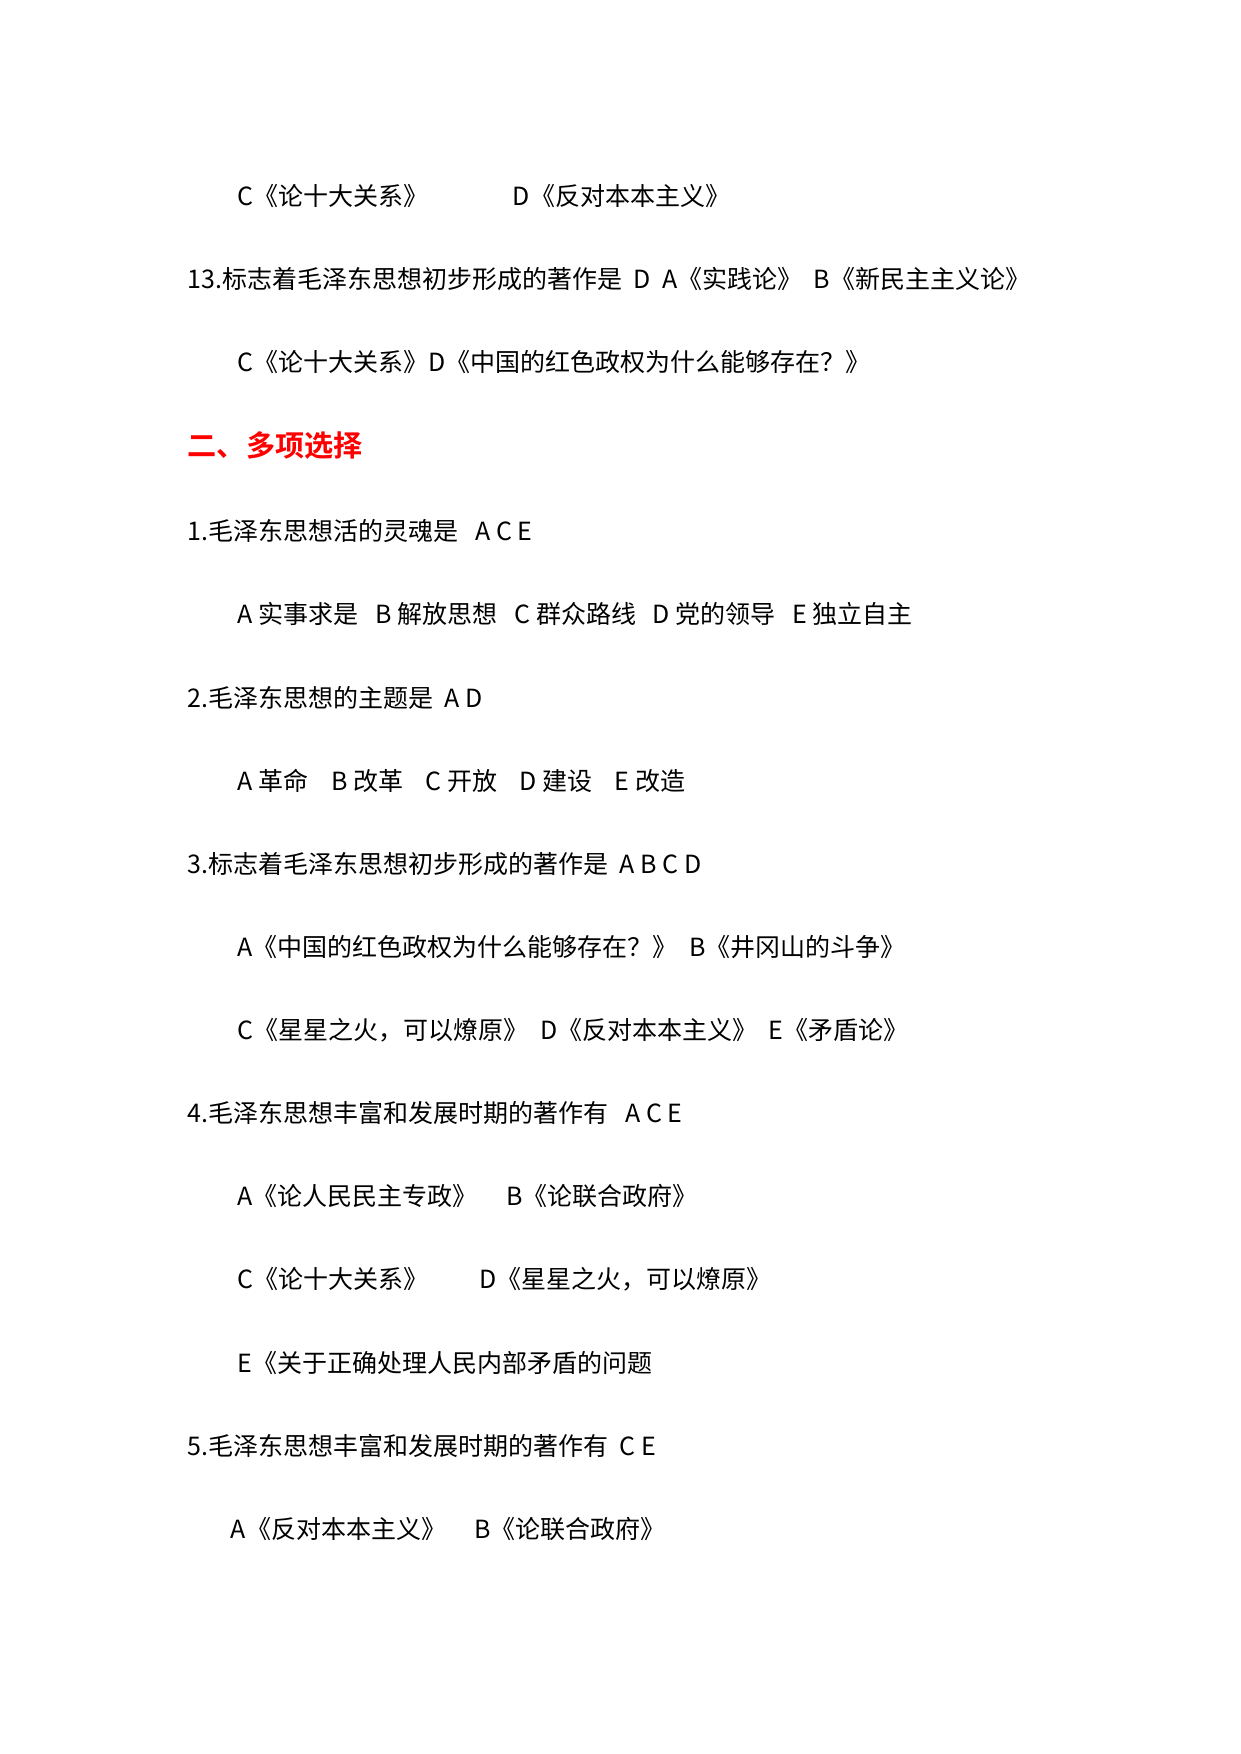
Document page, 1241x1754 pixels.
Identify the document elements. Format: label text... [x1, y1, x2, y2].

text A《论人民民主专政》 B《论联合政府》 [187, 1162, 1053, 1227]
text 5.毛泽东思想丰富和发展时期的著作有 C E [187, 1412, 1053, 1477]
text C《星星之火，可以燎原》 D《反对本本主义》 E《矛盾论》 [187, 996, 1053, 1061]
text A《中国的红色政权为什么能够存在？》 B《井冈山的斗争》 [187, 913, 1053, 978]
text A 革命 B 改革 C 开放 D 建设 E 改造 [187, 747, 1053, 812]
text 二、多项选择 [187, 411, 1053, 476]
text 4.毛泽东思想丰富和发展时期的著作有 A C E [187, 1079, 1053, 1144]
text E《关于正确处理人民内部矛盾的问题 [187, 1329, 1053, 1394]
text 3.标志着毛泽东思想初步形成的著作是 A B C D [187, 830, 1053, 895]
text 13.标志着毛泽东思想初步形成的著作是 D A《实践论》 B《新民主主义论》 [187, 245, 1053, 310]
text C《论十大关系》D《中国的红色政权为什么能够存在？》 [187, 328, 1053, 393]
text 1.毛泽东思想活的灵魂是 A C E [187, 497, 1053, 562]
text A《反对本本主义》 B《论联合政府》 [187, 1495, 1053, 1560]
text C《论十大关系》 D《反对本本主义》 [187, 162, 1053, 227]
text A 实事求是 B 解放思想 C 群众路线 D 党的领导 E 独立自主 [187, 581, 1053, 646]
text C《论十大关系》 D《星星之火，可以燎原》 [187, 1246, 1053, 1311]
text 2.毛泽东思想的主题是 A D [187, 664, 1053, 729]
